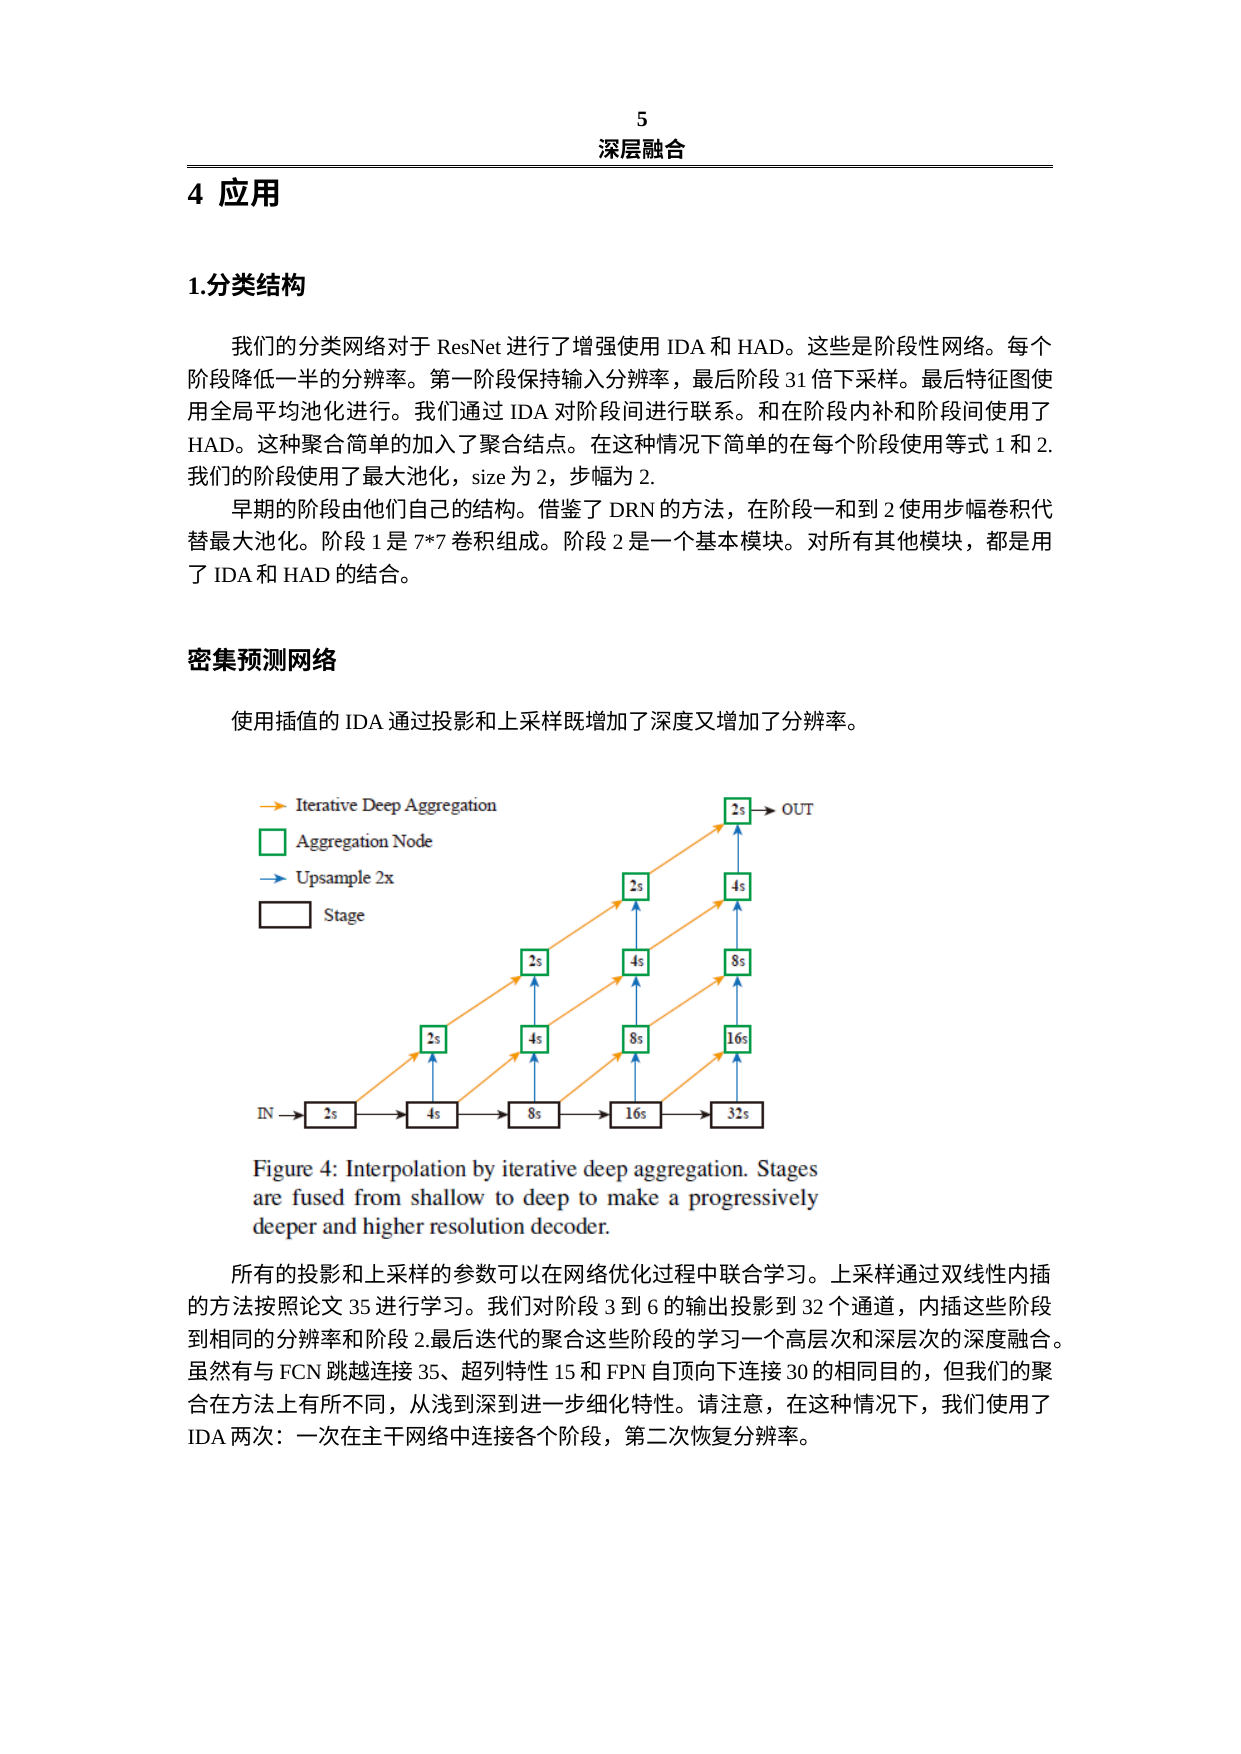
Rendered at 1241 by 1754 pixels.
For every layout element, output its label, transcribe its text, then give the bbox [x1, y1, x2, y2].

subtitle 4 应用 [187, 168, 1053, 214]
text 早期的阶段由他们自己的结构。借鉴了DRN的方法，在阶段一和到2使用步幅卷积代替最大池化。阶段1是7*7卷积组成。阶段2是一个基本模块。对所有其他模块，都是用了IDA和HAD的结合。 [187, 491, 1053, 589]
subtitle 密集预测网络 [187, 626, 1053, 691]
text 所有的投影和上采样的参数可以在网络优化过程中联合学习。上采样通过双线性内插的方法按照论文35进行学习。我们对阶段3到6的输出投影到32个通道，内插这些阶段到相同的分辨率和阶段2.最后迭代的聚合这些阶段的学习一个高层次和深层次的深度融合。虽然有与FCN跳越连接35、超列特性15和FPN自顶向下连接30的相同目的，但我们的聚合在方法上有所不同，从浅到深到进一步细化特性。请注意，在这种情况下，我们使用了IDA两次：一次在主干网络中连接各个阶段，第二次恢复分辨率。 [187, 1256, 1053, 1451]
text 我们的分类网络对于ResNet进行了增强使用IDA和HAD。这些是阶段性网络。每个阶段降低一半的分辨率。第一阶段保持输入分辨率，最后阶段31倍下采样。最后特征图使用全局平均池化进行。我们通过IDA对阶段间进行联系。和在阶段内补和阶段间使用了HAD。这种聚合简单的加入了聚合结点。在这种情况下简单的在每个阶段使用等式1和2.我们的阶段使用了最大池化，size为2，步幅为2. [187, 329, 1053, 491]
text 使用插值的IDA通过投影和上采样既增加了深度又增加了分辨率。 [187, 704, 1053, 736]
subtitle 1.分类结构 [187, 251, 1053, 316]
